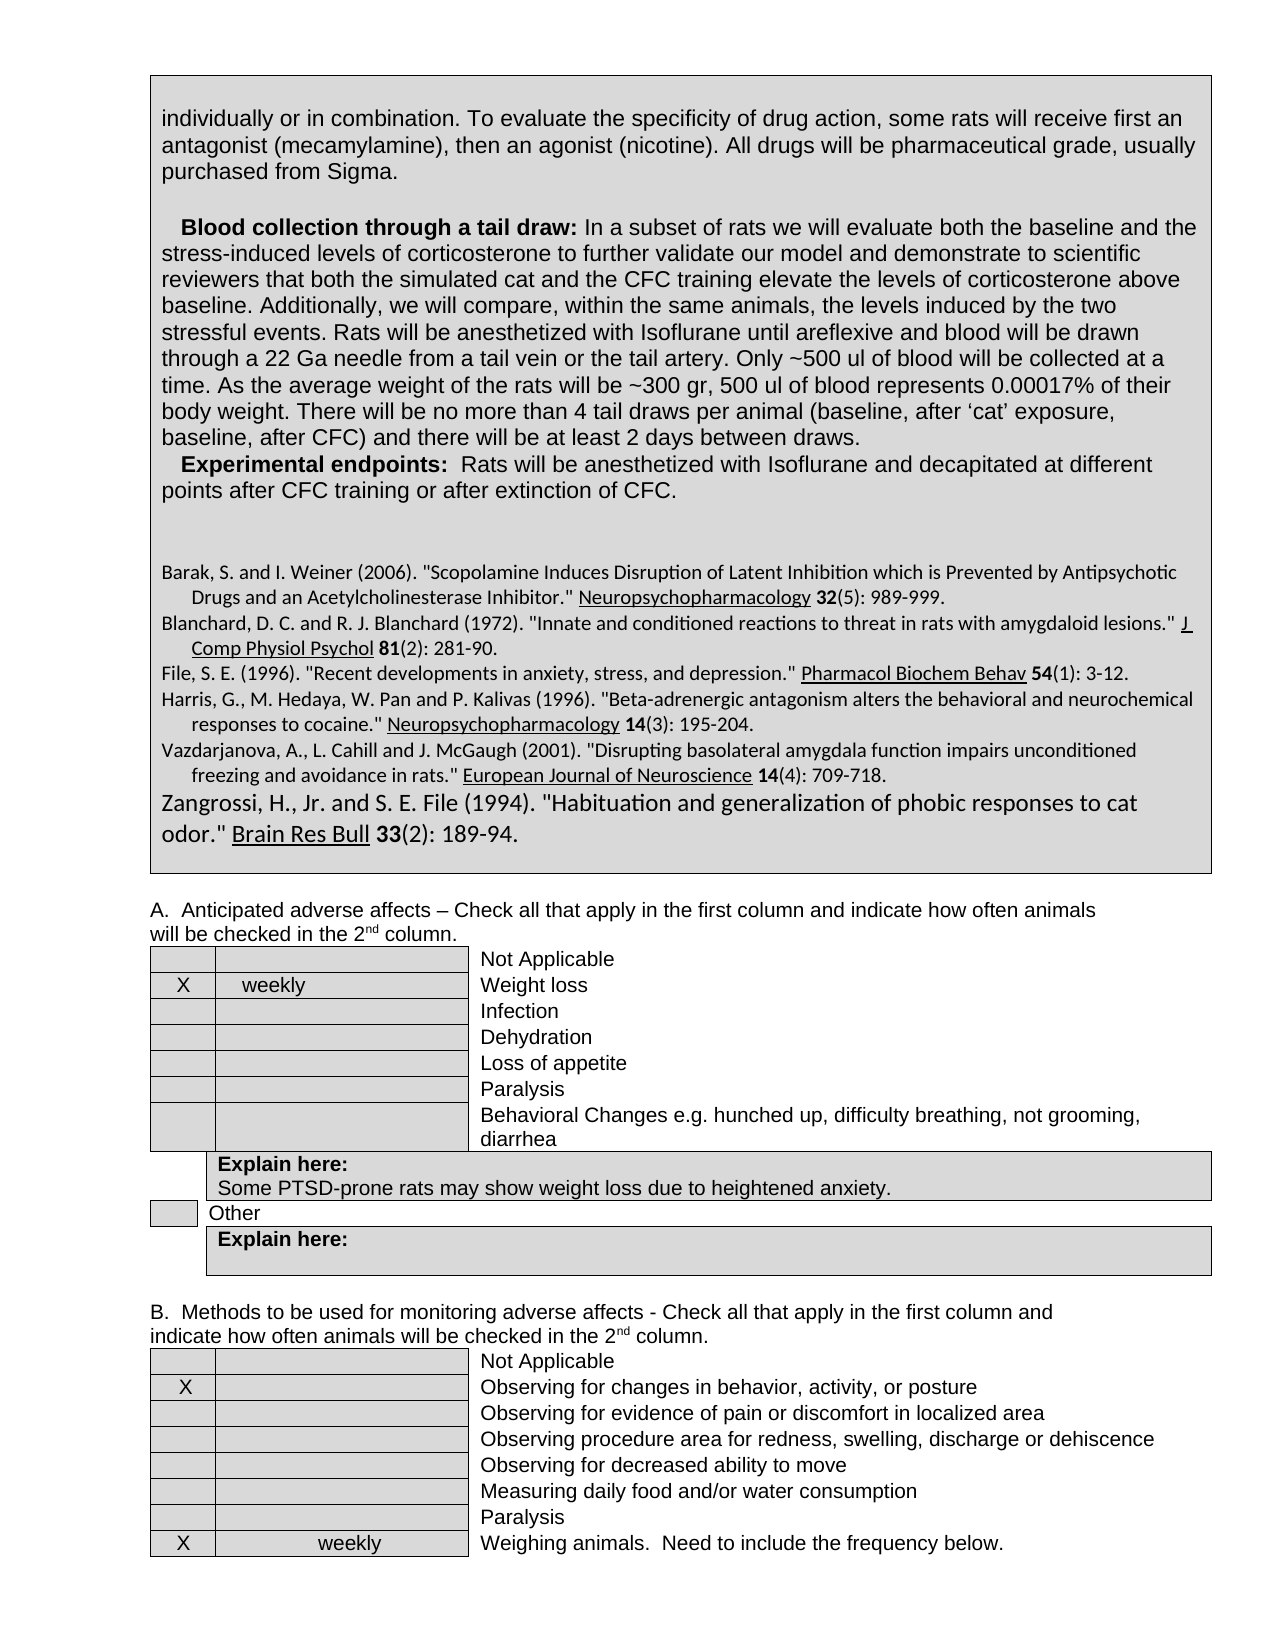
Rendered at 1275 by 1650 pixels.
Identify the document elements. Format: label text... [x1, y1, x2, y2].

table_cell Observing for decreased ability to move [469, 1452, 1201, 1478]
table_cell Observing for evidence of pain or discomfort in localized area [469, 1400, 1201, 1426]
table_cell [216, 1051, 468, 1076]
table_cell [216, 1375, 468, 1400]
table_cell [151, 1025, 215, 1050]
table_cell weekly [216, 973, 468, 998]
table_cell Observing procedure area for redness, swelling, discharge or dehiscence [469, 1426, 1201, 1452]
table_cell Dehydration [469, 1024, 1200, 1050]
table_cell Infection [469, 998, 1200, 1024]
table_cell [216, 999, 468, 1024]
table_cell [216, 1505, 468, 1530]
text B. Methods to be used for monitoring adverse affects - Check all that apply in the first column and indicate how often animals will be checked in the 2nd column. [150, 1300, 1122, 1348]
table_header [151, 947, 215, 972]
table_cell [216, 1025, 468, 1050]
table_cell [151, 999, 215, 1024]
table_cell Paralysis [469, 1076, 1200, 1102]
table_cell Behavioral Changes e.g. hunched up, difficulty breathing, not grooming, diarrhea [469, 1102, 1200, 1151]
table_cell Loss of appetite [469, 1050, 1200, 1076]
table_header Not Applicable [469, 1348, 1201, 1374]
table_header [151, 76, 1211, 873]
table_cell X [151, 973, 215, 998]
table_header [151, 1349, 215, 1374]
table_cell Paralysis [469, 1504, 1201, 1530]
table_cell [151, 1427, 215, 1452]
table_cell [151, 1077, 215, 1102]
table_header [216, 1349, 468, 1374]
table_cell Observing for changes in behavior, activity, or posture [469, 1374, 1201, 1400]
table_cell Measuring daily food and/or water consumption [469, 1478, 1201, 1504]
table_cell [151, 1051, 215, 1076]
table_header [216, 947, 468, 972]
table_cell Weighing animals. Need to include the frequency below. [469, 1530, 1201, 1556]
table_cell [216, 1401, 468, 1426]
text A. Anticipated adverse affects – Check all that apply in the first column and indicate how often animals will be checked in the 2nd column. [150, 898, 1122, 946]
table_cell [151, 1103, 215, 1151]
table_cell Explain here: [207, 1227, 1211, 1275]
table_cell Explain here: Some PTSD-prone rats may show weight loss due to heightened anxiety. [207, 1152, 1211, 1200]
table_cell [216, 1479, 468, 1504]
table_cell Weight loss [469, 972, 1200, 998]
table_cell Other [198, 1200, 1200, 1226]
table_cell X [151, 1375, 215, 1400]
table_header Not Applicable [469, 946, 1200, 972]
table_cell [151, 1453, 215, 1478]
table_cell [216, 1427, 468, 1452]
table_cell [151, 1401, 215, 1426]
table_cell [151, 1479, 215, 1504]
table_cell [216, 1453, 468, 1478]
table_cell [151, 1201, 197, 1226]
table_cell [216, 1077, 468, 1102]
table_cell [151, 1505, 215, 1530]
table_cell [216, 1103, 468, 1151]
table_cell X [151, 1531, 215, 1556]
table_cell weekly [216, 1531, 468, 1556]
